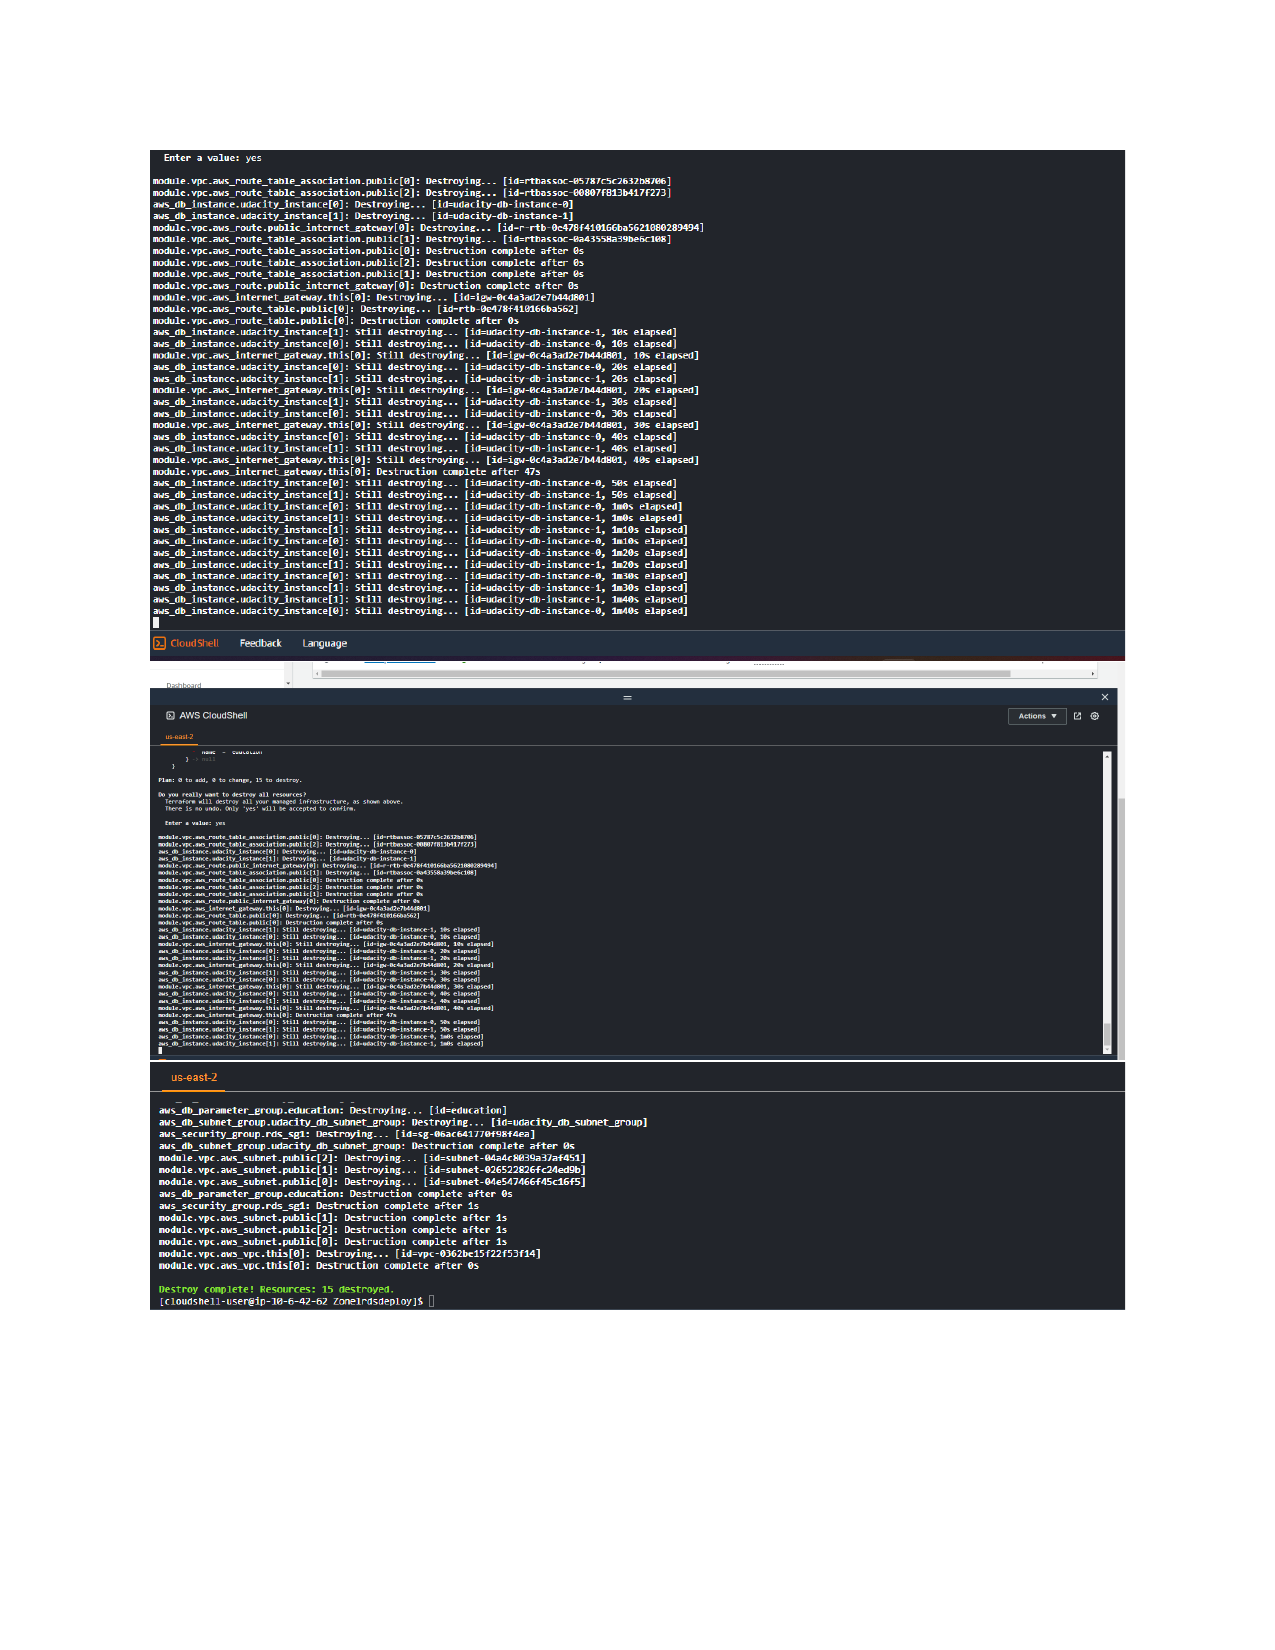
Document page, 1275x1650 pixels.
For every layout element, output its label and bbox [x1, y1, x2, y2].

picture [150, 150, 1125, 661]
picture [150, 662, 1125, 1060]
picture [150, 1062, 1125, 1310]
